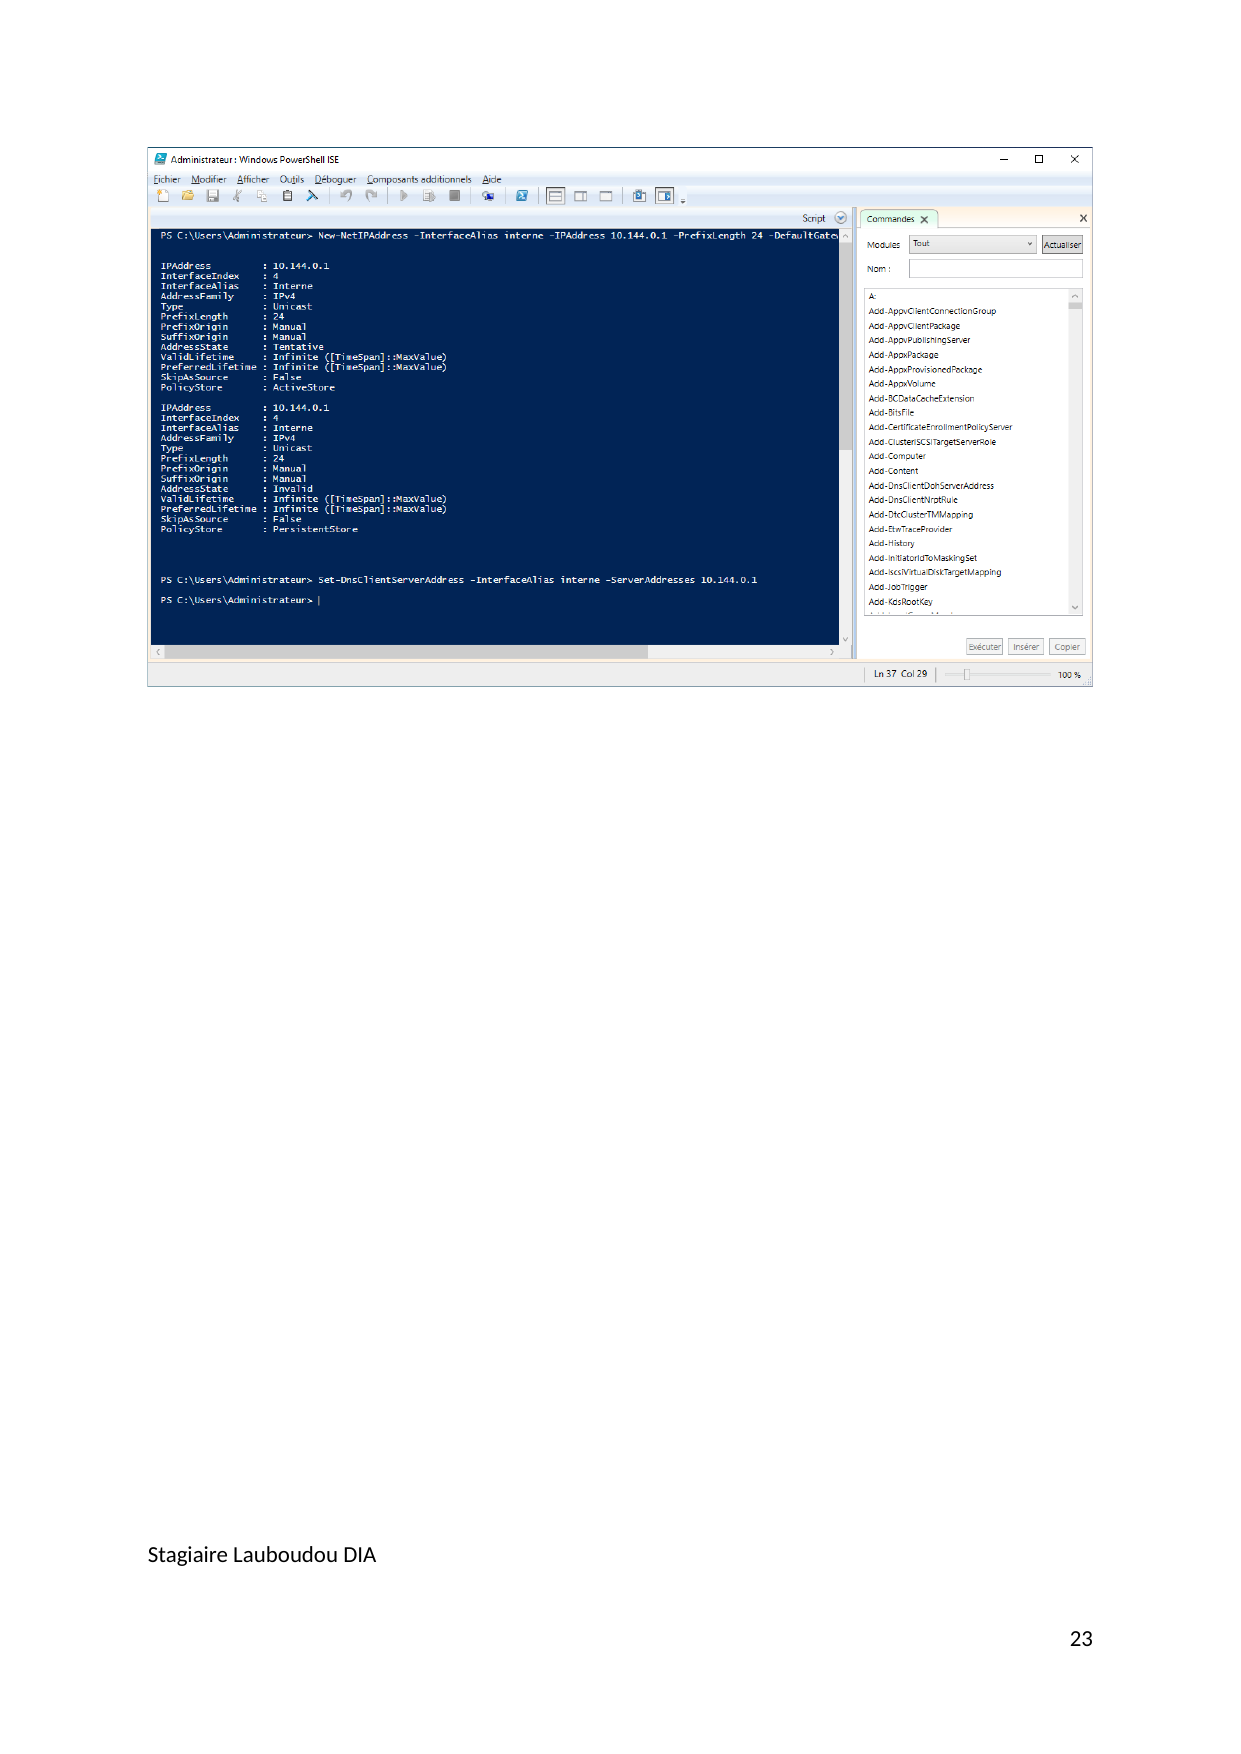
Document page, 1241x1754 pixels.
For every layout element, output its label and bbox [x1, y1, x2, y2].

picture [147, 147, 1093, 687]
